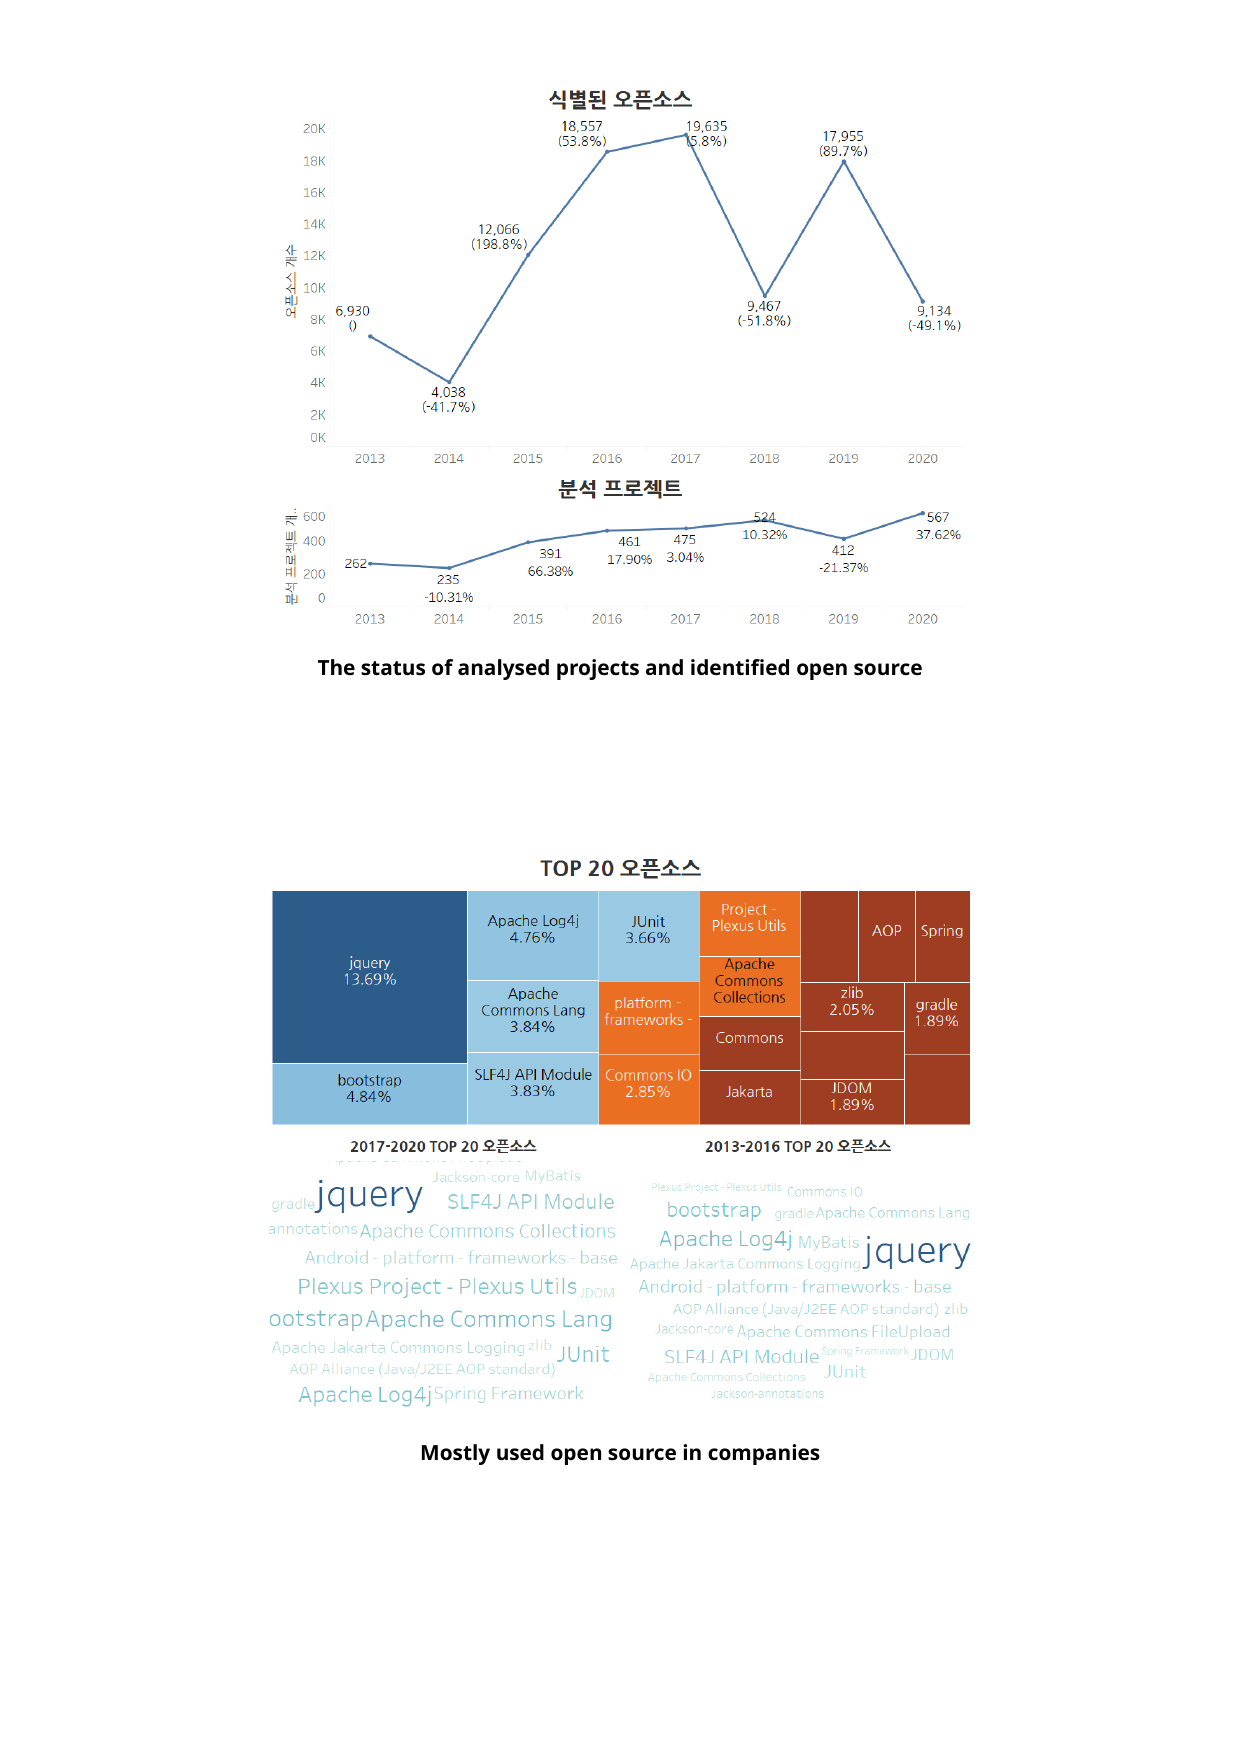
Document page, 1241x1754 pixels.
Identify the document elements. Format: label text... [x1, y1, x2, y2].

text Mostly used open source in companies [75, 1438, 1165, 1466]
picture [270, 75, 970, 635]
text The status of analysed projects and identified open source [75, 653, 1165, 682]
picture [260, 842, 981, 1419]
